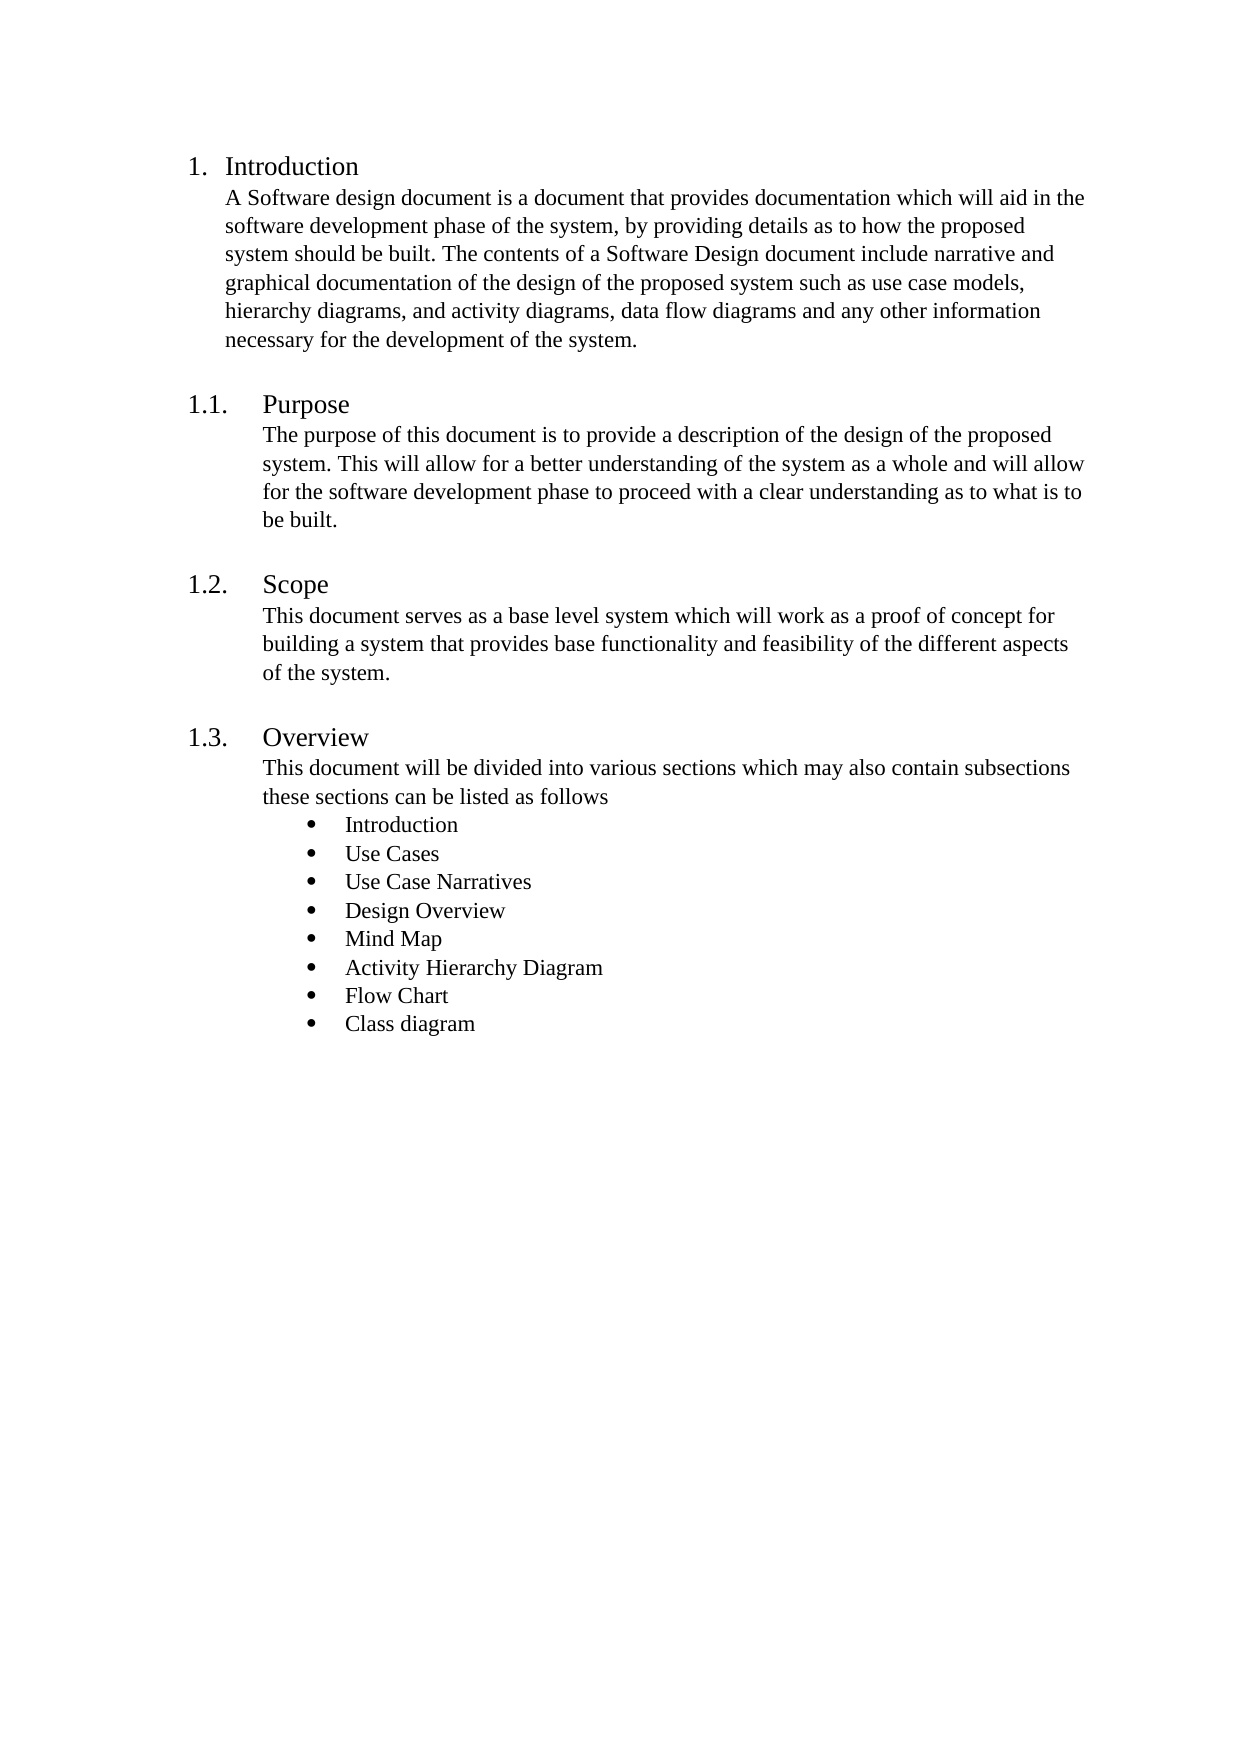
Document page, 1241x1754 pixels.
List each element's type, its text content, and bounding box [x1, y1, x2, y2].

list Use Case Narratives [307, 868, 1090, 894]
list Activity Hierarchy Diagram [307, 953, 1090, 980]
list Use Cases [307, 840, 1090, 866]
list Flow Chart [307, 982, 1090, 1008]
list Scope [187, 568, 1090, 600]
list The purpose of this document is to provide a description of the design of the proposed system. This will allow for a better understanding of the system as a whole and will allow for the software development phase to proceed with a clear understanding as to what is to be built. [262, 421, 1090, 533]
list Class diagram [307, 1010, 1090, 1037]
list This document serves as a base level system which will work as a proof of concept for building a system that provides base functionality and feasibility of the different aspects of the system. [262, 602, 1090, 685]
list Introduction [307, 811, 1090, 838]
list Overview [187, 721, 1090, 752]
list Introduction [187, 150, 1090, 181]
list Design Overview [307, 897, 1090, 923]
list This document will be divided into various sections which may also contain subsections these sections can be listed as follows [262, 754, 1090, 809]
list Purpose [187, 388, 1090, 419]
list A Software design document is a document that provides documentation which will aid in the software development phase of the system, by providing details as to how the proposed system should be built. The contents of a Software Design document include narrative and graphical documentation of the design of the proposed system such as use case models, hierarchy diagrams, and activity diagrams, data flow diagrams and any other information necessary for the development of the system. [225, 183, 1090, 352]
list Mind Map [307, 925, 1090, 951]
